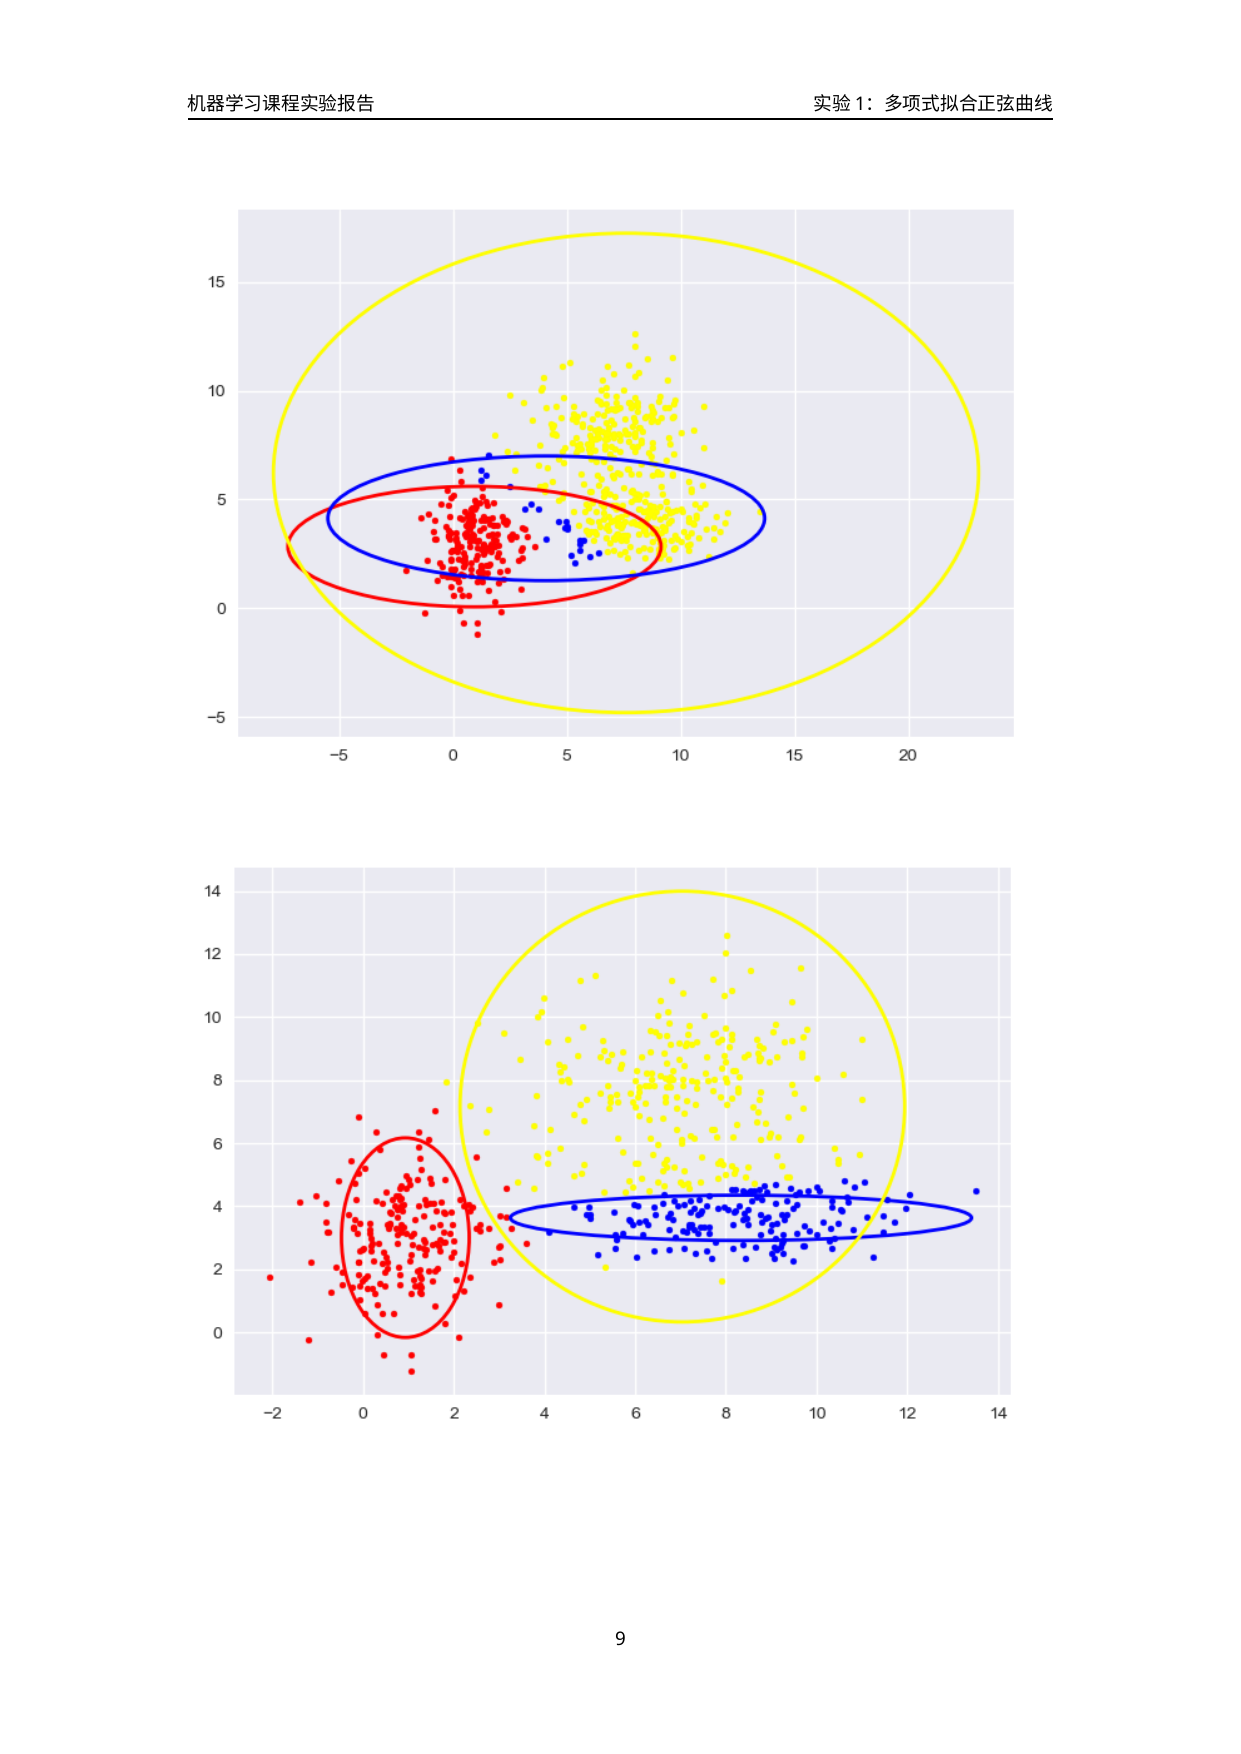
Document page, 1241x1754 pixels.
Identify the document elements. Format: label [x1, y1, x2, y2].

picture [187, 819, 1046, 1460]
picture [187, 162, 1034, 787]
